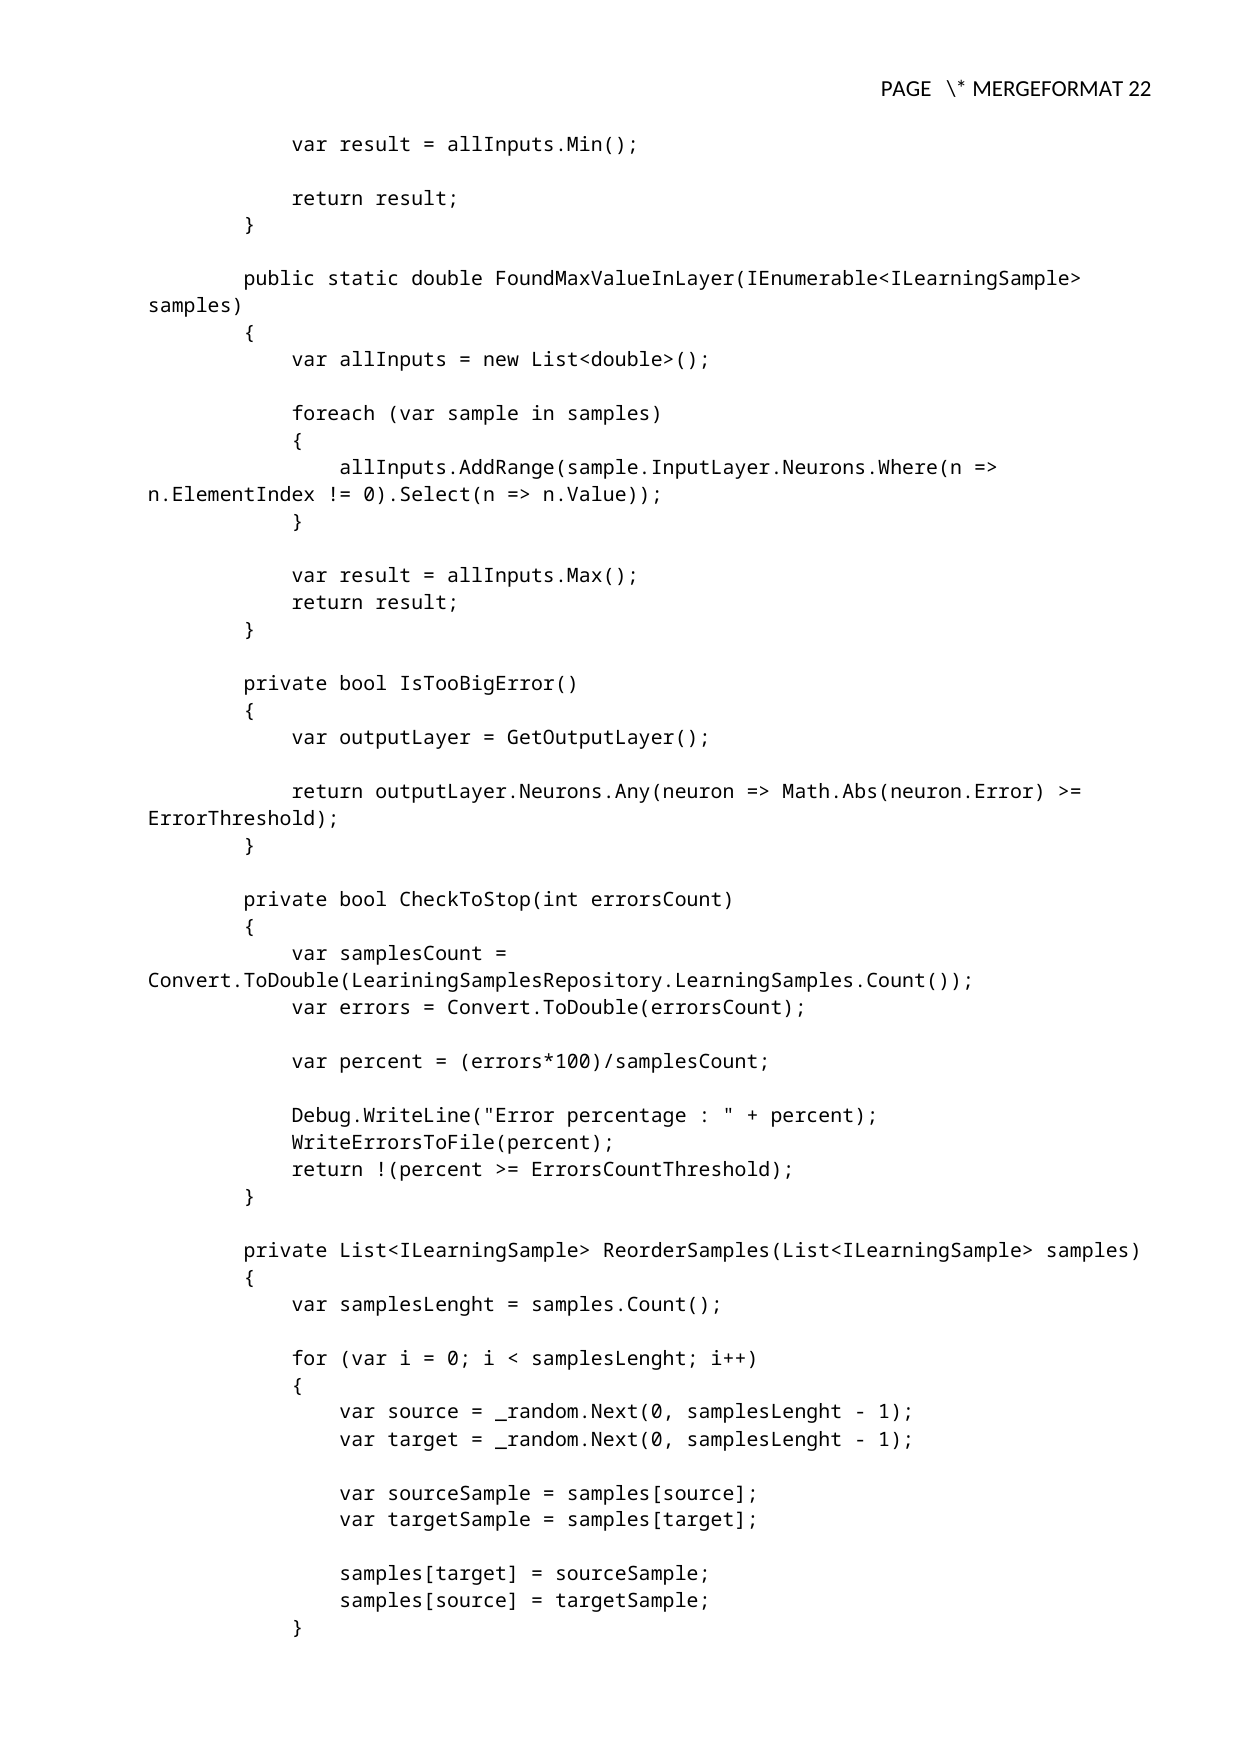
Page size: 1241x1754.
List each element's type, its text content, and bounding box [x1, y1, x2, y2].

text foreach (var sample in samples) [148, 399, 1152, 427]
text } [148, 615, 1152, 642]
text samples[source] = targetSample; [148, 1587, 1152, 1614]
text var errors = Convert.ToDouble(errorsCount); [148, 993, 1152, 1020]
text var allInputs = new List<double>(); [148, 346, 1152, 373]
text return !(percent >= ErrorsCountThreshold); [148, 1155, 1152, 1182]
text { [148, 1371, 1152, 1398]
text { [148, 912, 1152, 939]
text var source = _random.Next(0, samplesLenght - 1); [148, 1398, 1152, 1425]
text { [148, 427, 1152, 453]
text allInputs.AddRange(sample.InputLayer.Neurons.Where(n => n.ElementIndex != 0).Select(n => n.Value)); [148, 453, 1152, 507]
text var percent = (errors*100)/samplesCount; [148, 1047, 1152, 1074]
text } [148, 507, 1152, 534]
text private List<ILearningSample> ReorderSamples(List<ILearningSample> samples) [148, 1236, 1152, 1263]
text { [148, 319, 1152, 346]
text return result; [148, 184, 1152, 211]
text var target = _random.Next(0, samplesLenght - 1); [148, 1425, 1152, 1452]
text } [148, 1614, 1152, 1641]
text } [148, 1182, 1152, 1209]
text var targetSample = samples[target]; [148, 1506, 1152, 1533]
text private bool CheckToStop(int errorsCount) [148, 885, 1152, 912]
text var outputLayer = GetOutputLayer(); [148, 723, 1152, 750]
text var samplesCount = Convert.ToDouble(LeariningSamplesRepository.LearningSamples.Count()); [148, 939, 1152, 993]
text var result = allInputs.Min(); [148, 130, 1152, 157]
text var samplesLenght = samples.Count(); [148, 1290, 1152, 1317]
text public static double FoundMaxValueInLayer(IEnumerable<ILearningSample> samples) [148, 265, 1152, 319]
text return outputLayer.Neurons.Any(neuron => Math.Abs(neuron.Error) >= ErrorThreshold); [148, 777, 1152, 831]
text } [148, 831, 1152, 858]
text return result; [148, 588, 1152, 615]
text Debug.WriteLine("Error percentage : " + percent); [148, 1101, 1152, 1128]
text { [148, 1263, 1152, 1290]
text for (var i = 0; i < samplesLenght; i++) [148, 1344, 1152, 1371]
text var sourceSample = samples[source]; [148, 1479, 1152, 1506]
text { [148, 696, 1152, 723]
text var result = allInputs.Max(); [148, 561, 1152, 588]
text private bool IsTooBigError() [148, 669, 1152, 696]
text samples[target] = sourceSample; [148, 1560, 1152, 1587]
text } [148, 211, 1152, 238]
text WriteErrorsToFile(percent); [148, 1128, 1152, 1155]
